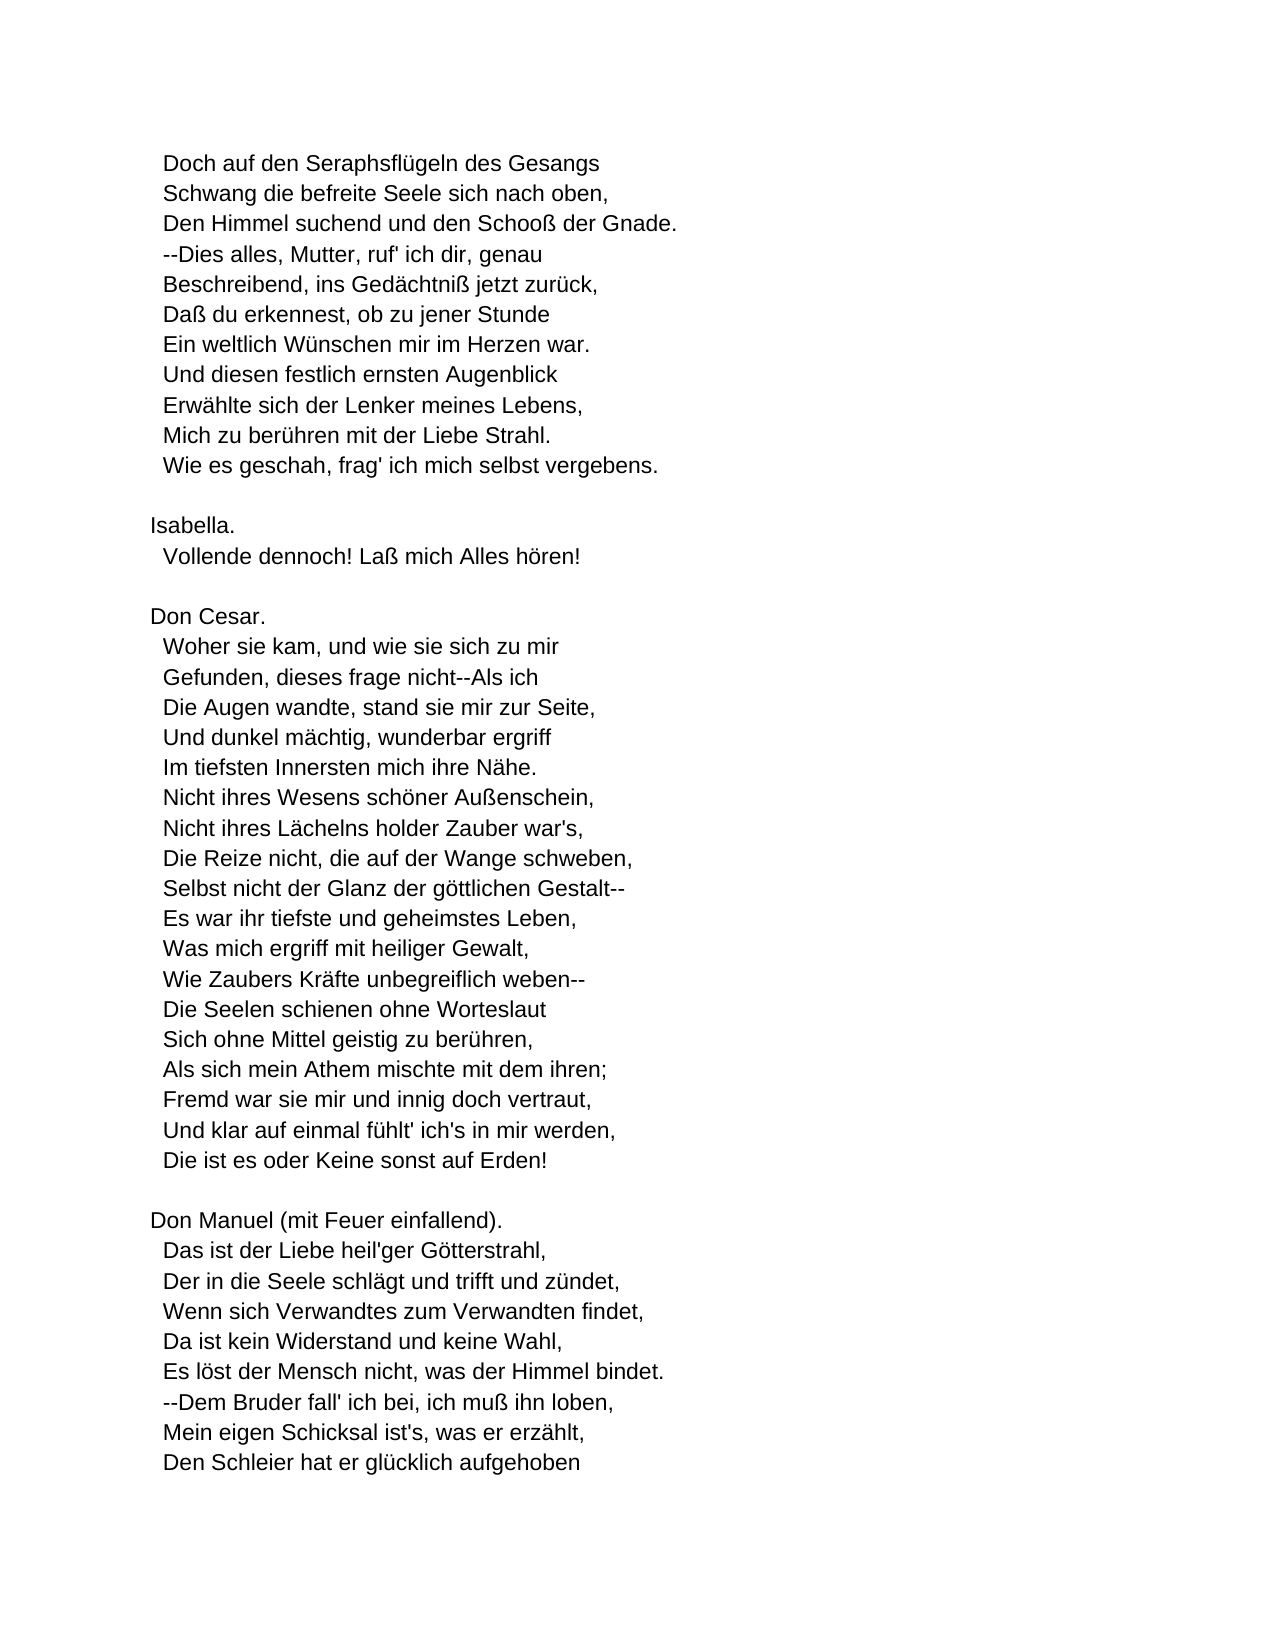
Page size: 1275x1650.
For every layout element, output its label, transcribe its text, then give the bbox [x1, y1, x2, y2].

text Als sich mein Athem mischte mit dem ihren; [150, 1056, 1125, 1083]
text Nicht ihres Lächelns holder Zauber war's, [150, 814, 1125, 841]
text Isabella. [150, 512, 1125, 539]
text Es war ihr tiefste und geheimstes Leben, [150, 905, 1125, 932]
text Daß du erkennest, ob zu jener Stunde [150, 301, 1125, 327]
text Den Schleier hat er glücklich aufgehoben [150, 1449, 1125, 1475]
text Gefunden, dieses frage nicht--Als ich [150, 663, 1125, 690]
text Sich ohne Mittel geistig zu berühren, [150, 1026, 1125, 1052]
text Im tiefsten Innersten mich ihre Nähe. [150, 754, 1125, 781]
text Ein weltlich Wünschen mir im Herzen war. [150, 331, 1125, 358]
text Woher sie kam, und wie sie sich zu mir [150, 633, 1125, 660]
text Und dunkel mächtig, wunderbar ergriff [150, 724, 1125, 750]
text Beschreibend, ins Gedächtniß jetzt zurück, [150, 271, 1125, 297]
text Den Himmel suchend und den Schooß der Gnade. [150, 210, 1125, 237]
text Fremd war sie mir und innig doch vertraut, [150, 1086, 1125, 1113]
text Doch auf den Seraphsflügeln des Gesangs [150, 150, 1125, 176]
text Mein eigen Schicksal ist's, was er erzählt, [150, 1419, 1125, 1445]
text Es löst der Mensch nicht, was der Himmel bindet. [150, 1358, 1125, 1385]
text --Dem Bruder fall' ich bei, ich muß ihn loben, [150, 1388, 1125, 1415]
text Da ist kein Widerstand und keine Wahl, [150, 1328, 1125, 1354]
text Die ist es oder Keine sonst auf Erden! [150, 1147, 1125, 1173]
text Der in die Seele schlägt und trifft und zündet, [150, 1268, 1125, 1294]
text Wenn sich Verwandtes zum Verwandten findet, [150, 1298, 1125, 1324]
text Vollende dennoch! Laß mich Alles hören! [150, 543, 1125, 569]
text Wie Zaubers Kräfte unbegreiflich weben-- [150, 966, 1125, 992]
text Don Cesar. [150, 603, 1125, 629]
text Nicht ihres Wesens schöner Außenschein, [150, 784, 1125, 811]
text Die Seelen schienen ohne Worteslaut [150, 996, 1125, 1022]
text Was mich ergriff mit heiliger Gewalt, [150, 935, 1125, 962]
text Das ist der Liebe heil'ger Götterstrahl, [150, 1237, 1125, 1264]
text Und diesen festlich ernsten Augenblick [150, 361, 1125, 388]
text --Dies alles, Mutter, ruf' ich dir, genau [150, 241, 1125, 267]
text Und klar auf einmal fühlt' ich's in mir werden, [150, 1117, 1125, 1143]
text Selbst nicht der Glanz der göttlichen Gestalt-- [150, 875, 1125, 901]
text Wie es geschah, frag' ich mich selbst vergebens. [150, 452, 1125, 478]
text Don Manuel (mit Feuer einfallend). [150, 1207, 1125, 1234]
text Die Reize nicht, die auf der Wange schweben, [150, 845, 1125, 871]
text Schwang die befreite Seele sich nach oben, [150, 180, 1125, 207]
text Die Augen wandte, stand sie mir zur Seite, [150, 694, 1125, 720]
text Erwählte sich der Lenker meines Lebens, [150, 392, 1125, 418]
text Mich zu berühren mit der Liebe Strahl. [150, 422, 1125, 448]
